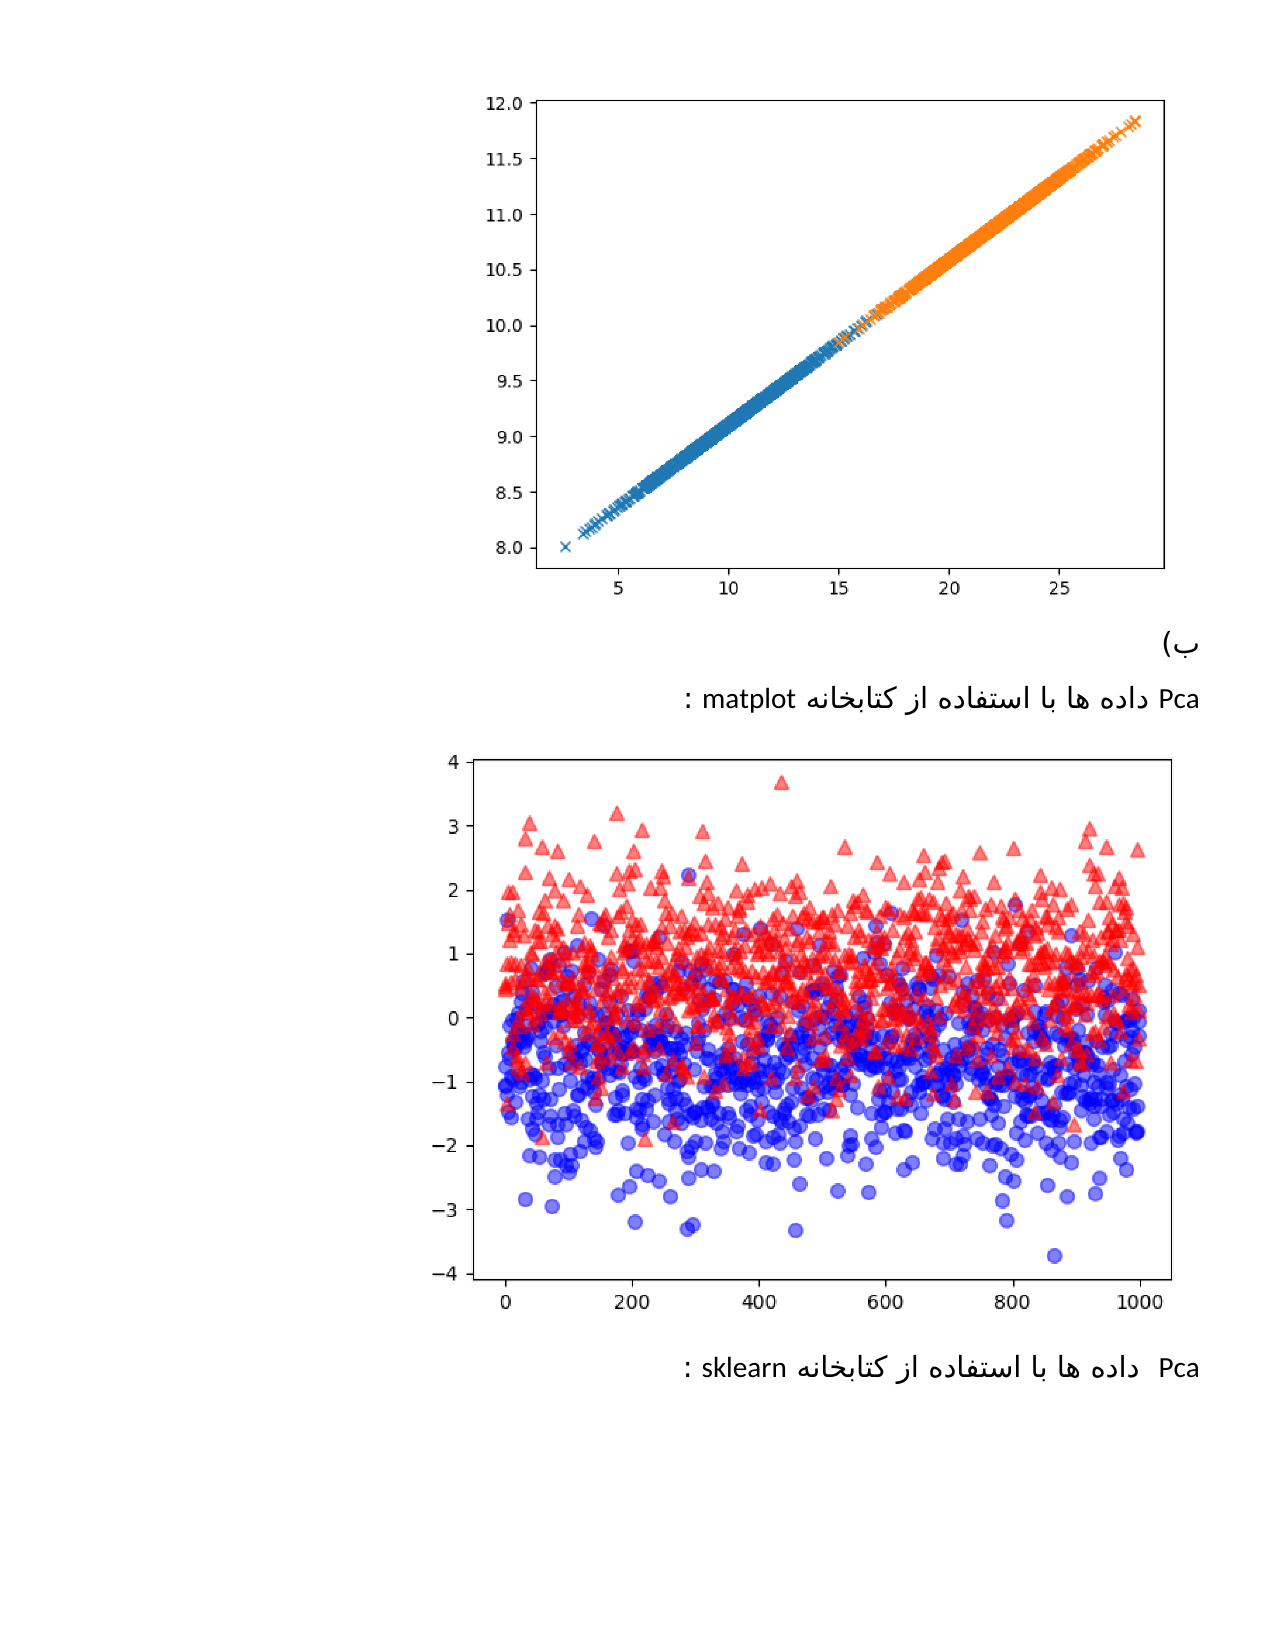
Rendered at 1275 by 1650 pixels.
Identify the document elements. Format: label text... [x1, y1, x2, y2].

text ب) [75, 626, 1200, 660]
picture [421, 717, 1200, 1331]
picture [469, 75, 1200, 608]
text Pca داده ها با استفاده از کتابخانه sklearn : [75, 1349, 1200, 1384]
